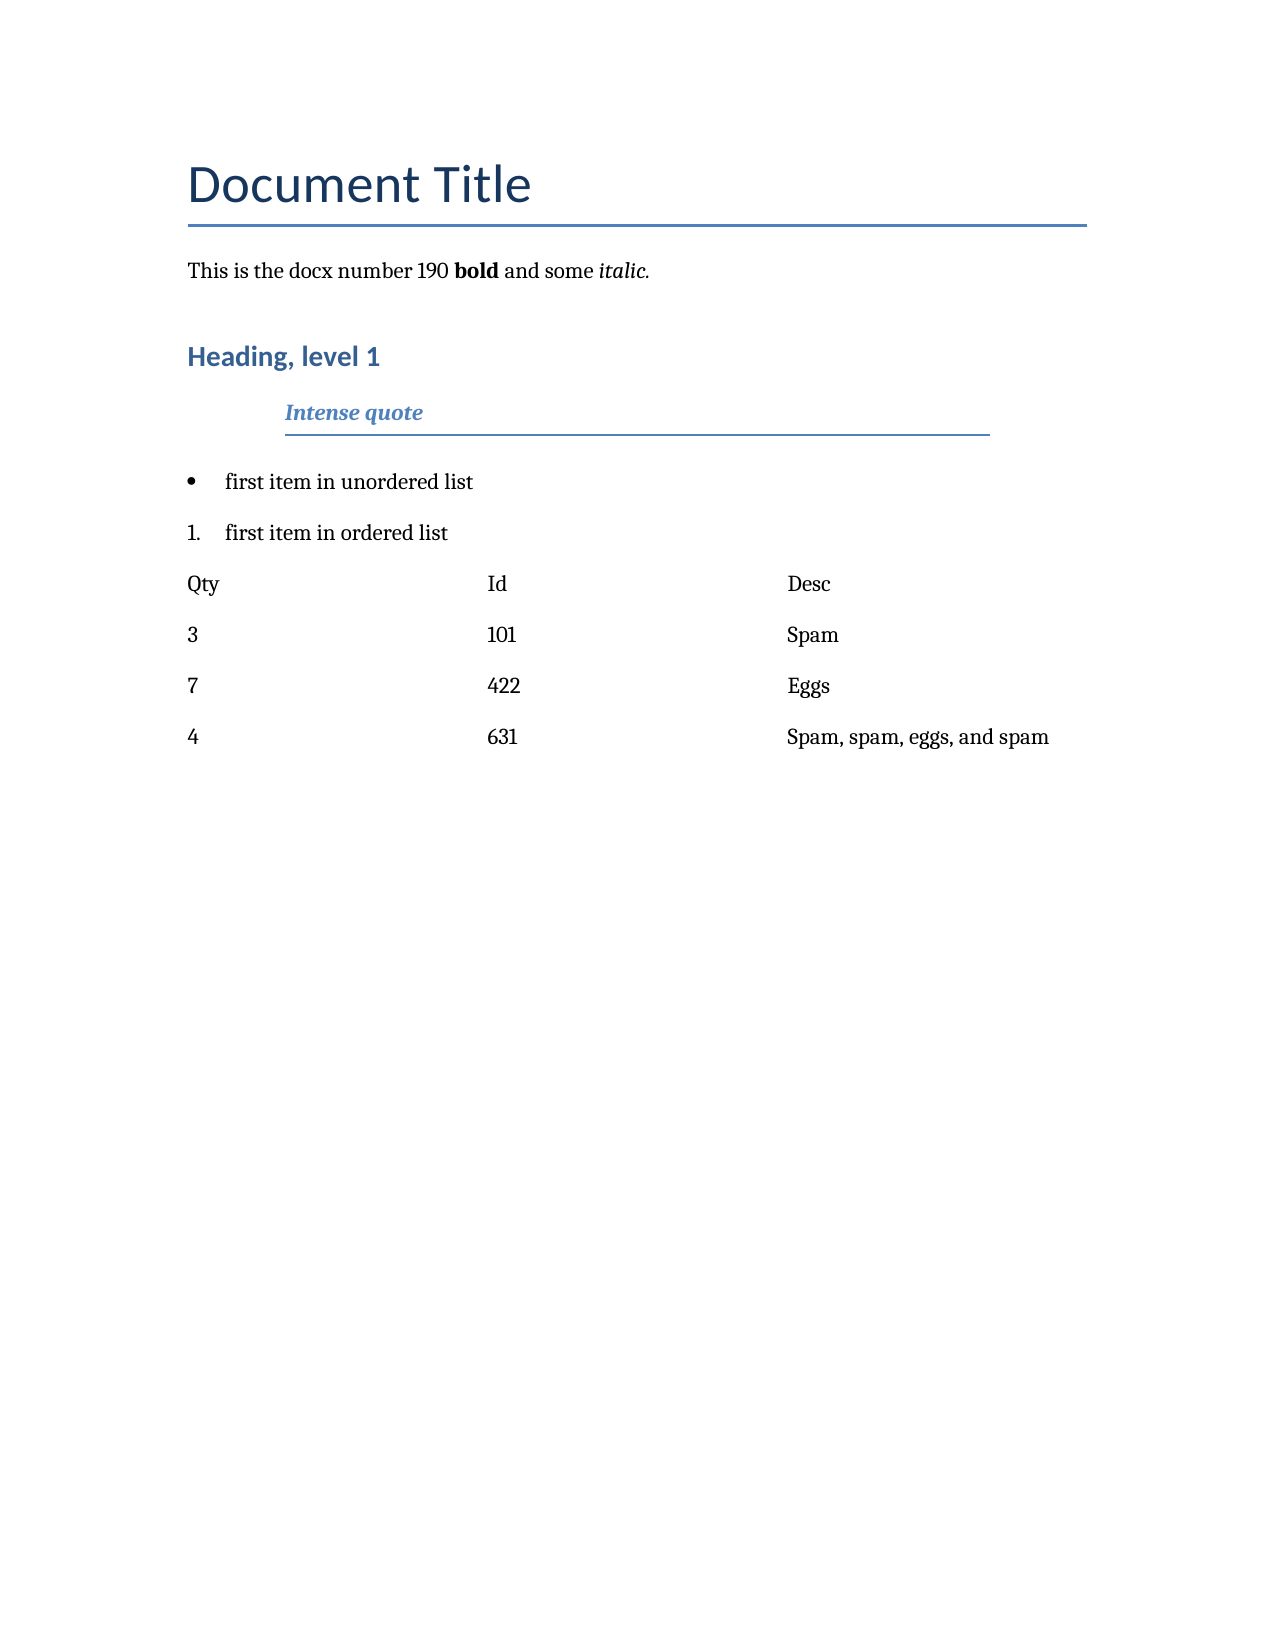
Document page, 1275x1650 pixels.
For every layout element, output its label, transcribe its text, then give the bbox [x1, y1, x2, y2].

table_cell Spam [776, 622, 1076, 673]
list first item in unordered list [187, 468, 1087, 495]
list first item in ordered list [187, 519, 1087, 546]
table_cell 631 [476, 724, 776, 775]
text Intense quote [285, 400, 990, 434]
title Document Title [187, 150, 1087, 227]
table_cell 3 [176, 622, 476, 673]
table_cell 4 [176, 724, 476, 775]
table_header Qty [176, 571, 476, 622]
table_header Desc [776, 571, 1076, 622]
table_cell 422 [476, 673, 776, 724]
table_cell Eggs [776, 673, 1076, 724]
subtitle Heading, level 1 [187, 338, 1087, 374]
text This is the docx number 190 bold and some italic. [187, 258, 1087, 284]
table_header Id [476, 571, 776, 622]
table_cell 101 [476, 622, 776, 673]
table_cell 7 [176, 673, 476, 724]
table_cell Spam, spam, eggs, and spam [776, 724, 1076, 775]
